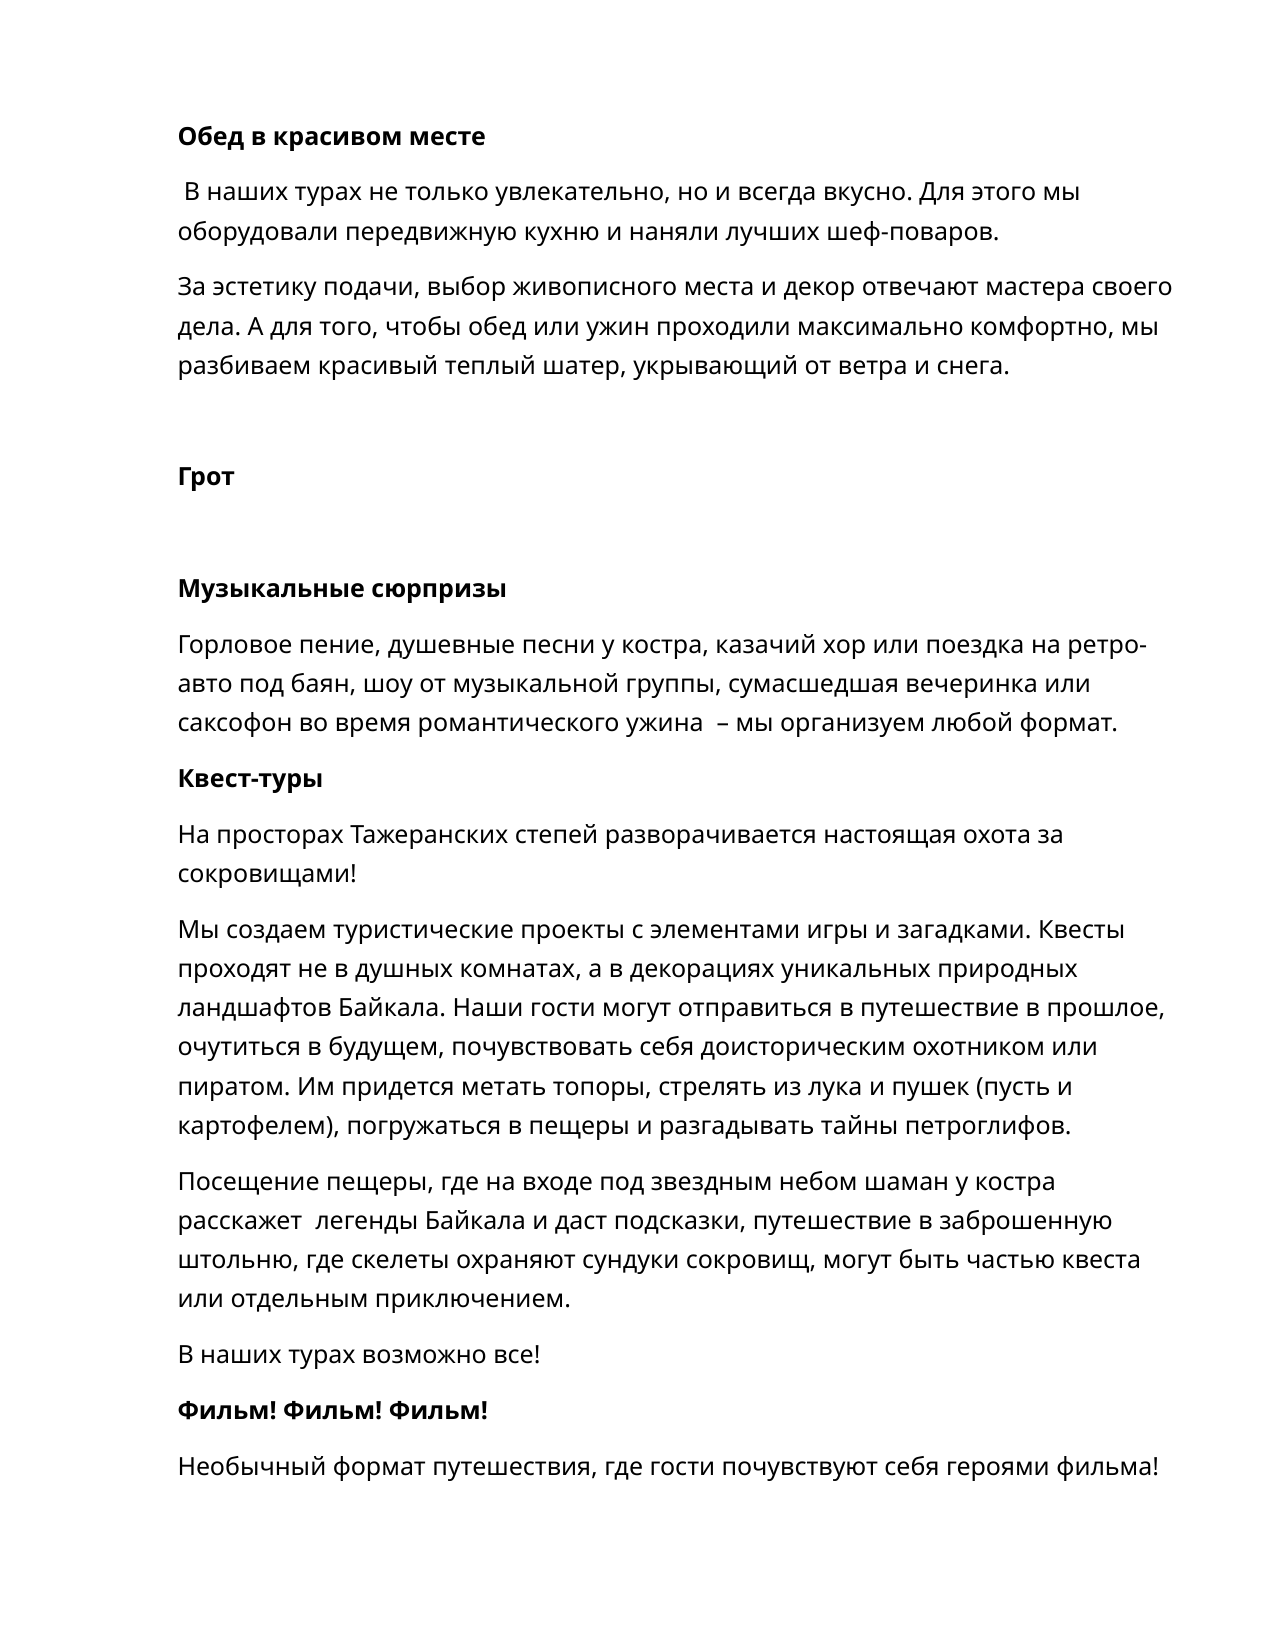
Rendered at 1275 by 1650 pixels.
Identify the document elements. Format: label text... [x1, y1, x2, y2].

text В наших турах возможно все! [177, 1336, 1186, 1371]
text Мы создаем туристические проекты с элементами игры и загадками. Квесты проходят не в душных комнатах, а в декорациях уникальных природных ландшафтов Байкала. Наши гости могут отправиться в путешествие в прошлое, очутиться в будущем, почувствовать себя доисторическим охотником или пиратом. Им придется метать топоры, стрелять из лука и пушек (пусть и картофелем), погружаться в пещеры и разгадывать тайны петроглифов. [177, 911, 1186, 1141]
text Посещение пещеры, где на входе под звездным небом шаман у костра расскажет легенды Байкала и даст подсказки, путешествие в заброшенную штольню, где скелеты охраняют сундуки сокровищ, могут быть частью квеста или отдельным приключением. [177, 1163, 1186, 1315]
text В наших турах не только увлекательно, но и всегда вкусно. Для этого мы оборудовали передвижную кухню и наняли лучших шеф-поваров. [177, 174, 1186, 247]
text Необычный формат путешествия, где гости почувствуют себя героями фильма! [177, 1448, 1186, 1482]
text Грот [177, 459, 1186, 493]
text На просторах Тажеранских степей разворачивается настоящая охота за сокровищами! [177, 816, 1186, 890]
text Квест-туры [177, 761, 1186, 795]
text Музыкальные сюрпризы [177, 571, 1186, 605]
text Обед в красивом месте [177, 118, 1186, 152]
text Фильм! Фильм! Фильм! [177, 1392, 1186, 1426]
text За эстетику подачи, выбор живописного места и декор отвечают мастера своего дела. А для того, чтобы обед или ужин проходили максимально комфортно, мы разбиваем красивый теплый шатер, укрывающий от ветра и снега. [177, 269, 1186, 381]
text Горловое пение, душевные песни у костра, казачий хор или поездка на ретро-авто под баян, шоу от музыкальной группы, сумасшедшая вечеринка или саксофон во время романтического ужина – мы организуем любой формат. [177, 626, 1186, 739]
